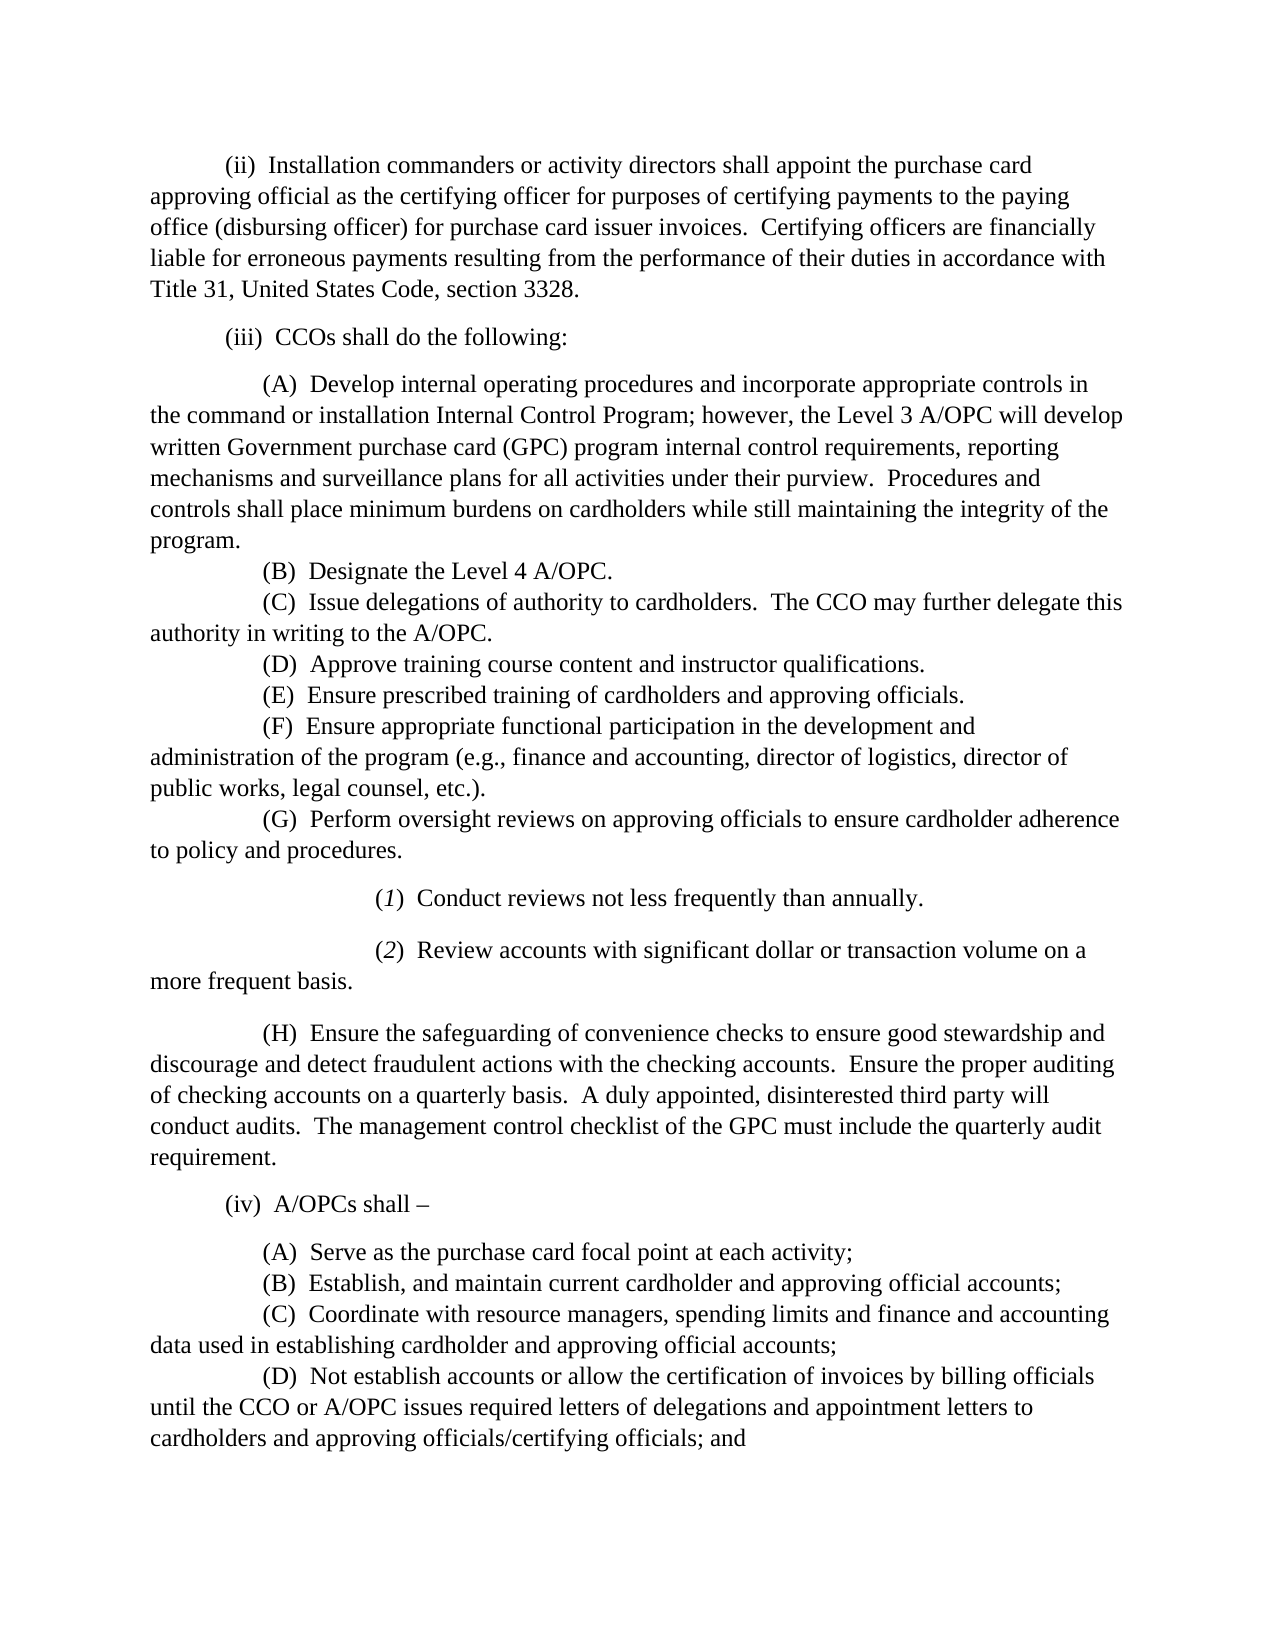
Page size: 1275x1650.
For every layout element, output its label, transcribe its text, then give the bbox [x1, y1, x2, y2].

list (G) Perform oversight reviews on approving officials to ensure cardholder adherence to policy and procedures. [150, 804, 1125, 864]
list (C) Issue delegations of authority to cardholders. The CCO may further delegate this authority in writing to the A/OPC. [150, 587, 1125, 647]
list (F) Ensure appropriate functional participation in the development and administration of the program (e.g., finance and accounting, director of logistics, director of public works, legal counsel, etc.). [150, 711, 1125, 802]
list (B) Designate the Level 4 A/OPC. [150, 556, 1125, 584]
list (A) Develop internal operating procedures and incorporate appropriate controls in the command or installation Internal Control Program; however, the Level 3 A/OPC will develop written Government purchase card (GPC) program internal control requirements, reporting mechanisms and surveillance plans for all activities under their purview. Procedures and controls shall place minimum burdens on cardholders while still maintaining the integrity of the program. [150, 369, 1125, 553]
list (iii) CCOs shall do the following: [150, 322, 1125, 351]
list (D) Approve training course content and instructor qualifications. [150, 649, 1125, 678]
list (A) Serve as the purchase card focal point at each activity; [150, 1237, 1125, 1266]
list (1) Conduct reviews not less frequently than annually. [150, 883, 1125, 912]
list (2) Review accounts with significant dollar or transaction volume on a more frequent basis. [150, 935, 1125, 994]
list (C) Coordinate with resource managers, spending limits and finance and accounting data used in establishing cardholder and approving official accounts; [150, 1299, 1125, 1359]
list (ii) Installation commanders or activity directors shall appoint the purchase card approving official as the certifying officer for purposes of certifying payments to the paying office (disbursing officer) for purchase card issuer invoices. Certifying officers are financially liable for erroneous payments resulting from the performance of their duties in accordance with Title 31, United States Code, section 3328. [150, 150, 1125, 303]
list (B) Establish, and maintain current cardholder and approving official accounts; [150, 1268, 1125, 1297]
list (D) Not establish accounts or allow the certification of invoices by billing officials until the CCO or A/OPC issues required letters of delegations and appointment letters to cardholders and approving officials/certifying officials; and [150, 1361, 1125, 1452]
list (iv) A/OPCs shall – [150, 1189, 1125, 1218]
list (E) Ensure prescribed training of cardholders and approving officials. [150, 680, 1125, 709]
list (H) Ensure the safeguarding of convenience checks to ensure good stewardship and discourage and detect fraudulent actions with the checking accounts. Ensure the proper auditing of checking accounts on a quarterly basis. A duly appointed, disinterested third party will conduct audits. The management control checklist of the GPC must include the quarterly audit requirement. [150, 1018, 1125, 1171]
